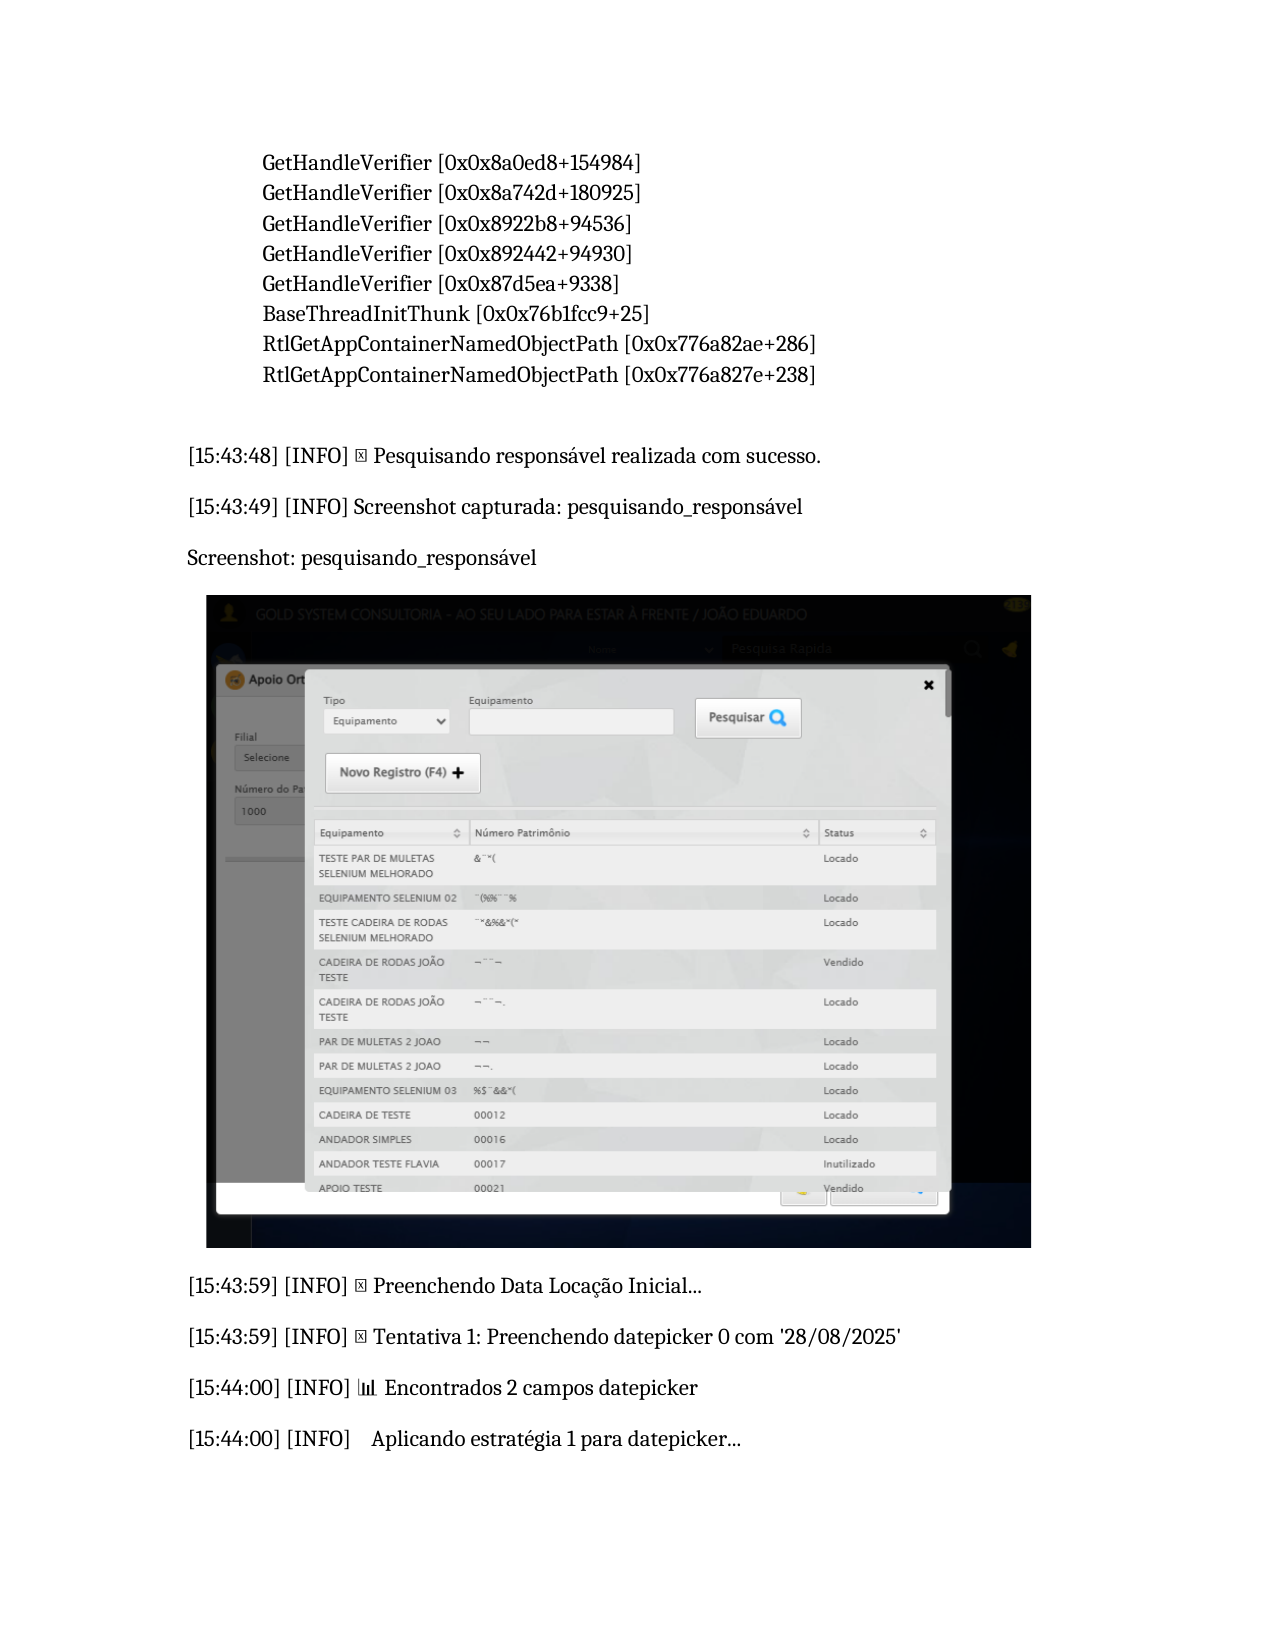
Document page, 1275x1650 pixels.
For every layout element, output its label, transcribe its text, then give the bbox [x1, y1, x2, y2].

picture [206, 595, 1032, 1248]
text [15:44:00] [INFO] 📊 Encontrados 2 campos datepicker [187, 1375, 1087, 1401]
text Screenshot: pesquisando_responsável [187, 545, 1087, 571]
text [15:43:59] [INFO] 🔄 Preenchendo Data Locação Inicial... [187, 1273, 1087, 1299]
text [15:44:00] [INFO] Aplicando estratégia 1 para datepicker... [187, 1426, 1087, 1452]
text [15:43:49] [INFO] Screenshot capturada: pesquisando_responsável [187, 494, 1087, 520]
text [15:43:48] [INFO] ✅ Pesquisando responsável realizada com sucesso. [187, 443, 1087, 469]
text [187, 150, 1087, 418]
text [15:43:59] [INFO] 🎯 Tentativa 1: Preenchendo datepicker 0 com '28/08/2025' [187, 1324, 1087, 1350]
